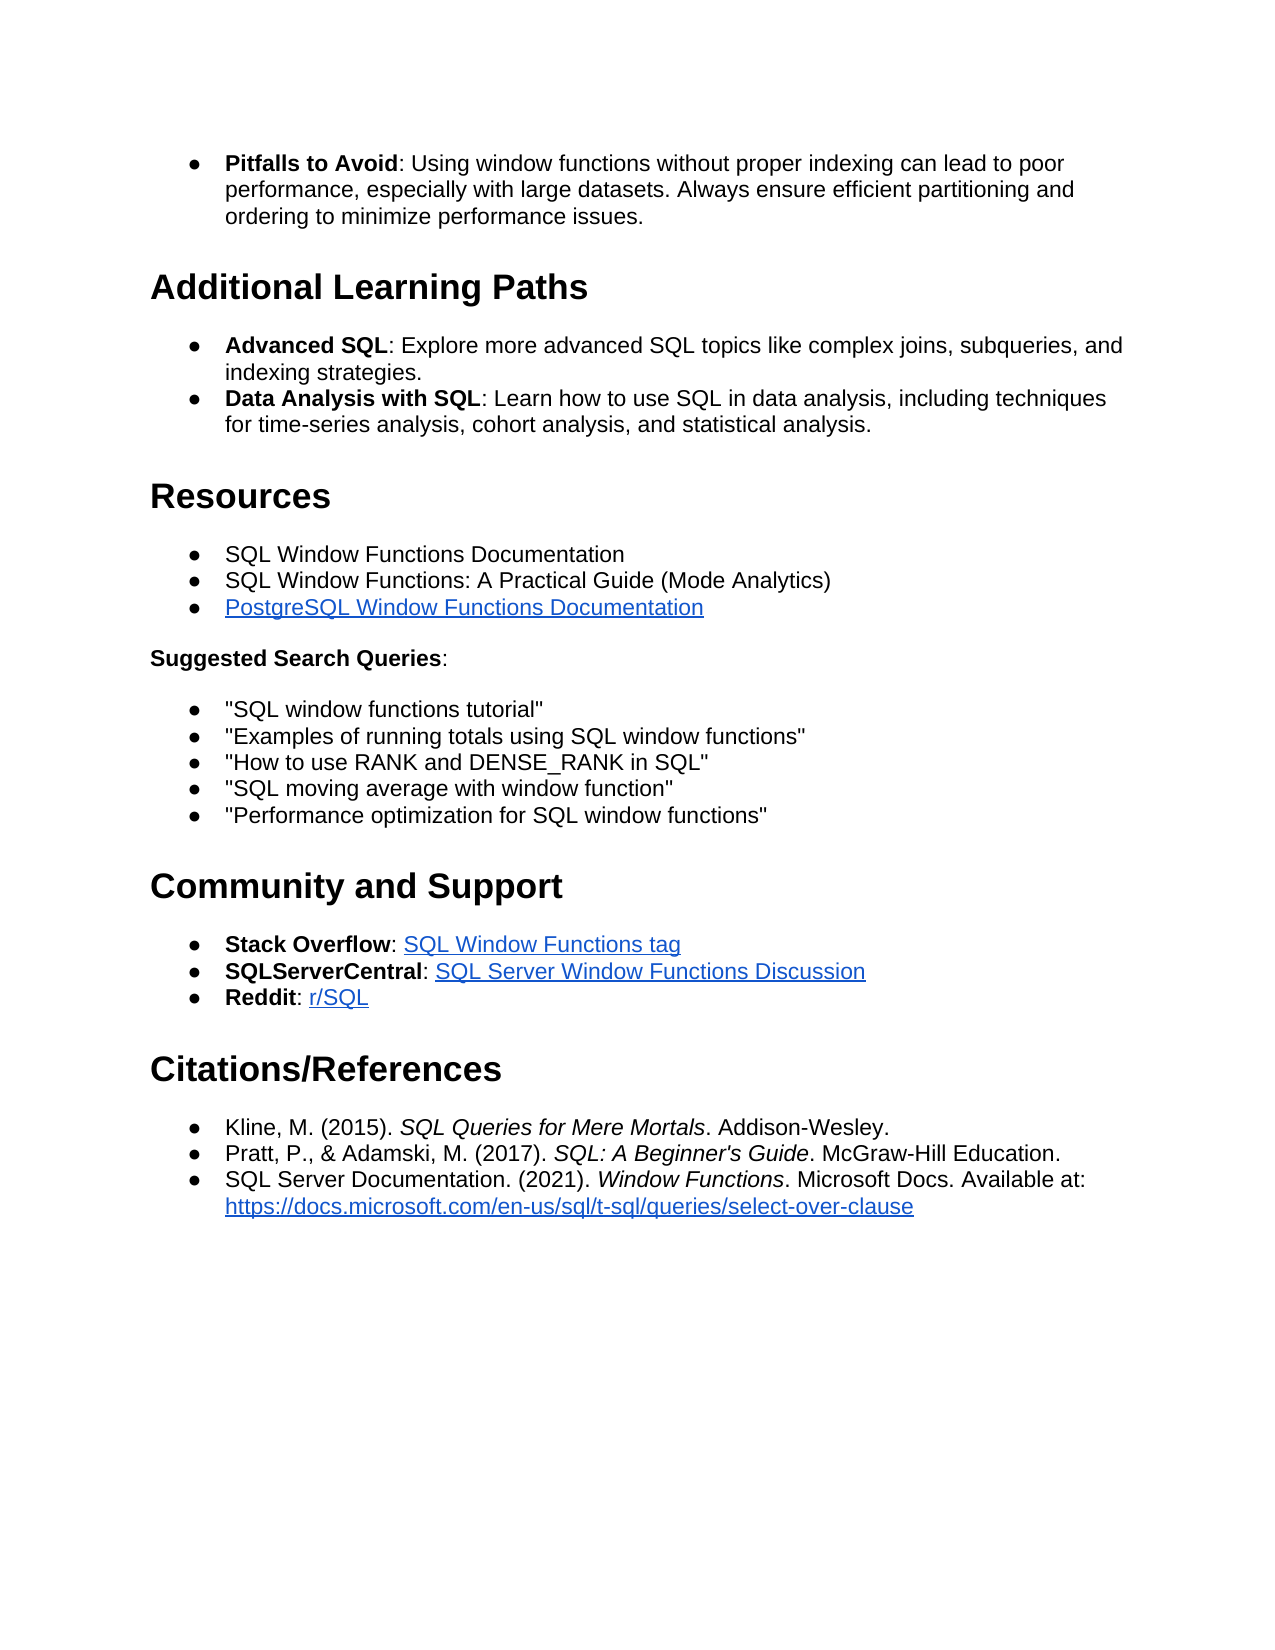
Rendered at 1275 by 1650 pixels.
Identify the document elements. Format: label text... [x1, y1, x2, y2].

list Pitfalls to Avoid: Using window functions without proper indexing can lead to poor performance, especially with large datasets. Always ensure efficient partitioning and ordering to minimize performance issues. [187, 150, 1125, 229]
list "SQL moving average with window function" [187, 775, 1125, 802]
subtitle Community and Support [150, 866, 1125, 906]
list Reddit: r/SQL [187, 984, 1125, 1010]
list Kline, M. (2015). SQL Queries for Mere Mortals. Addison-Wesley. [187, 1114, 1125, 1140]
list SQL Server Documentation. (2021). Window Functions. Microsoft Docs. Available at: https://docs.microsoft.com/en-us/sql/t-sql/queries/select-over-clause [187, 1166, 1125, 1219]
list PostgreSQL Window Functions Documentation [187, 594, 1125, 620]
list "How to use RANK and DENSE_RANK in SQL" [187, 749, 1125, 775]
list Pratt, P., & Adamski, M. (2017). SQL: A Beginner's Guide. McGraw-Hill Education. [187, 1140, 1125, 1166]
list Data Analysis with SQL: Learn how to use SQL in data analysis, including techniques for time-series analysis, cohort analysis, and statistical analysis. [187, 385, 1125, 438]
list "Examples of running totals using SQL window functions" [187, 723, 1125, 749]
list SQL Window Functions Documentation [187, 541, 1125, 567]
list "Performance optimization for SQL window functions" [187, 802, 1125, 828]
list SQLServerCentral: SQL Server Window Functions Discussion [187, 958, 1125, 984]
list SQL Window Functions: A Practical Guide (Mode Analytics) [187, 567, 1125, 594]
list "SQL window functions tutorial" [187, 696, 1125, 723]
list Stack Overflow: SQL Window Functions tag [187, 931, 1125, 958]
subtitle Citations/References [150, 1048, 1125, 1089]
text Suggested Search Queries: [150, 645, 1125, 671]
subtitle Resources [150, 475, 1125, 516]
list Advanced SQL: Explore more advanced SQL topics like complex joins, subqueries, and indexing strategies. [187, 332, 1125, 385]
subtitle Additional Learning Paths [150, 267, 1125, 307]
